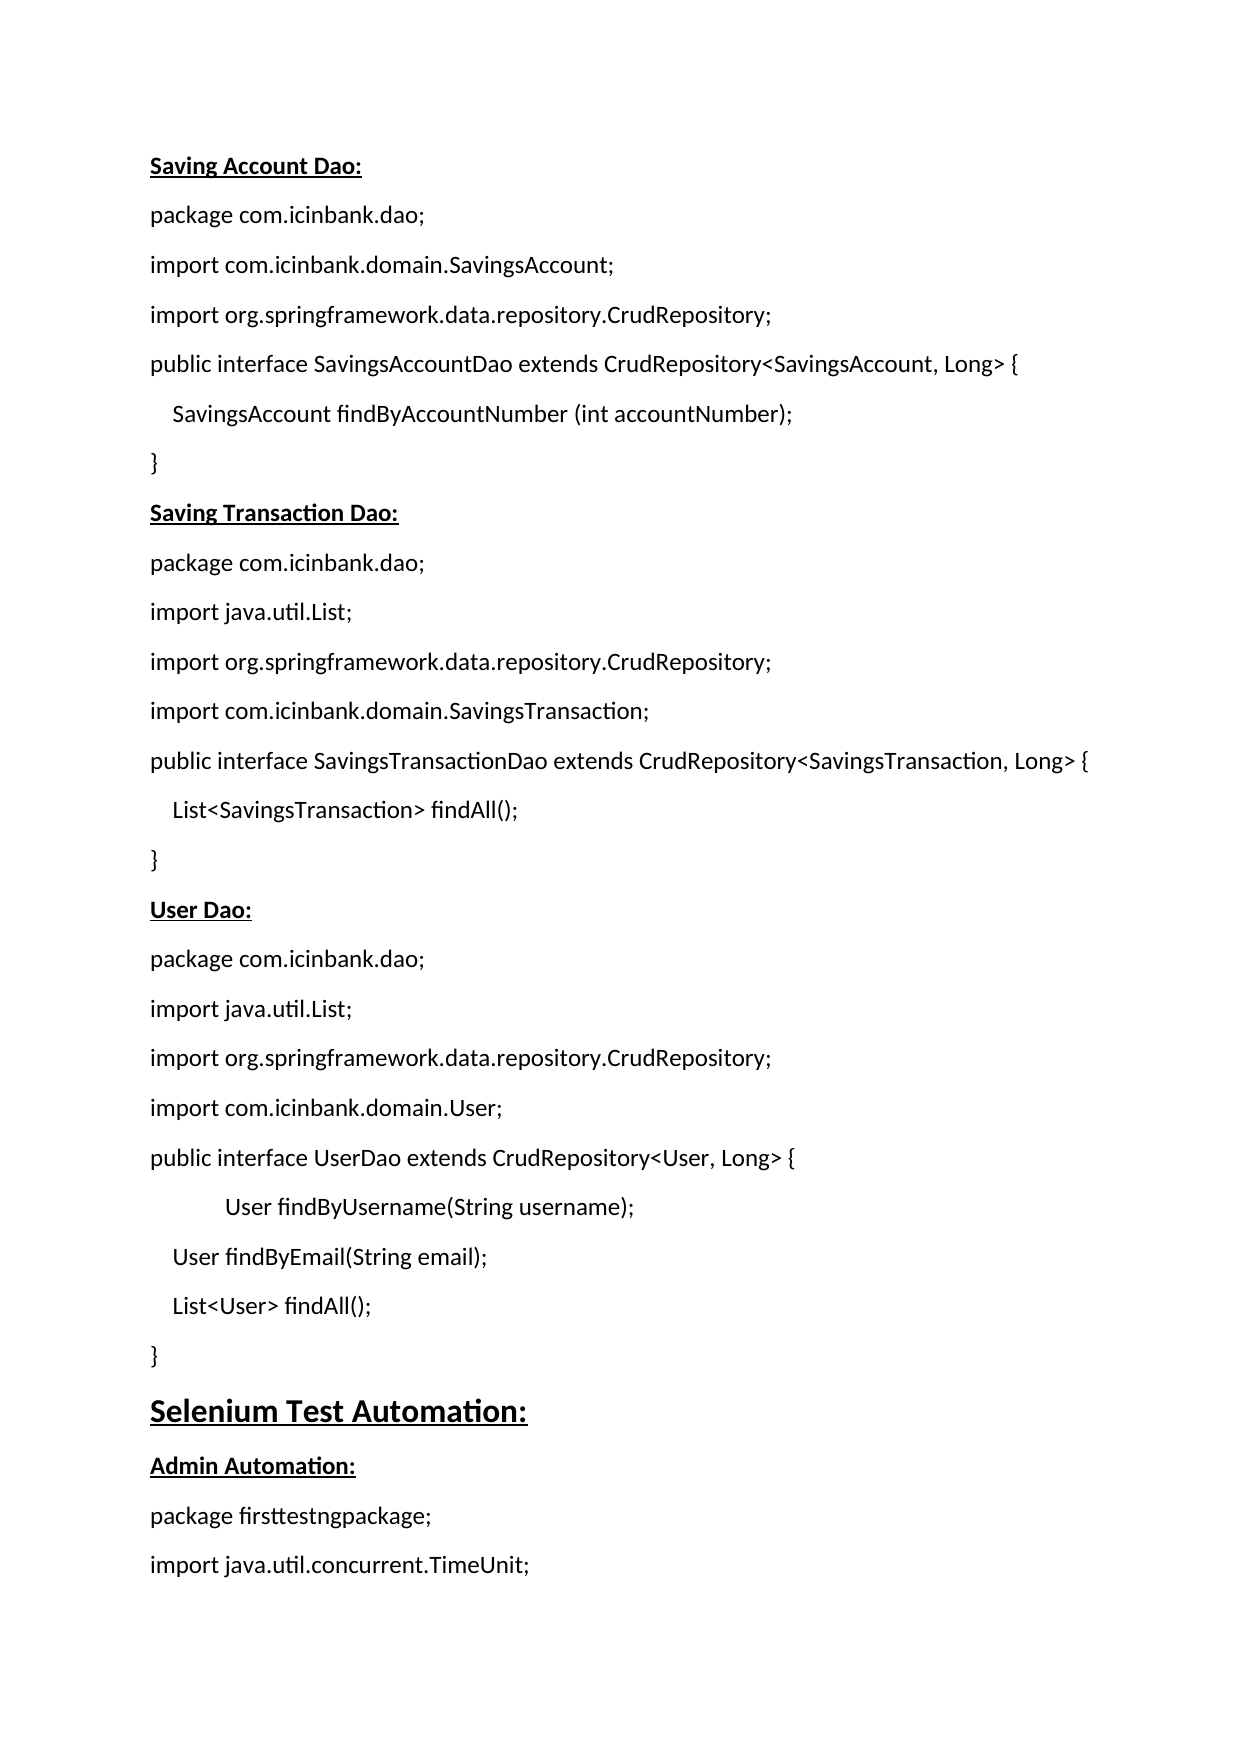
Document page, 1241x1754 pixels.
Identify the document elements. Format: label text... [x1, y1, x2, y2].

text Admin Automation: [150, 1450, 1090, 1481]
text Selenium Test Automation: [150, 1389, 1090, 1430]
text import com.icinbank.domain.User; [150, 1092, 1090, 1123]
text User findByEmail(String email); [150, 1241, 1090, 1271]
text import com.icinbank.domain.SavingsTransaction; [150, 695, 1090, 726]
text SavingsAccount findByAccountNumber (int accountNumber); [150, 398, 1090, 428]
text package firsttestngpackage; [150, 1500, 1090, 1530]
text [150, 299, 1090, 329]
text Saving Transaction Dao: [150, 497, 1090, 528]
text public interface SavingsAccountDao extends CrudRepository<SavingsAccount, Long> { [150, 348, 1090, 379]
text import org.springframework.data.repository.CrudRepository; [150, 646, 1090, 676]
text public interface SavingsTransactionDao extends CrudRepository<SavingsTransaction, Long> { [150, 745, 1090, 776]
text import java.util.concurrent.TimeUnit; [150, 1549, 1090, 1580]
text public interface UserDao extends CrudRepository<User, Long> { [150, 1142, 1090, 1172]
text import org.springframework.data.repository.CrudRepository; [150, 1042, 1090, 1073]
text package com.icinbank.dao; [150, 943, 1090, 974]
text import com.icinbank.domain.SavingsAccount; [150, 249, 1090, 280]
text List<SavingsTransaction> findAll(); [150, 794, 1090, 825]
text List<User> findAll(); [150, 1290, 1090, 1321]
text User findByUsername(String username); [150, 1191, 1090, 1222]
text } [150, 1340, 1090, 1371]
text Saving Account Dao: [150, 150, 1090, 181]
text } [150, 844, 1090, 875]
text import java.util.List; [150, 596, 1090, 627]
text package com.icinbank.dao; [150, 199, 1090, 230]
text } [150, 447, 1090, 478]
text package com.icinbank.dao; [150, 547, 1090, 577]
text import java.util.List; [150, 993, 1090, 1023]
text User Dao: [150, 894, 1090, 924]
